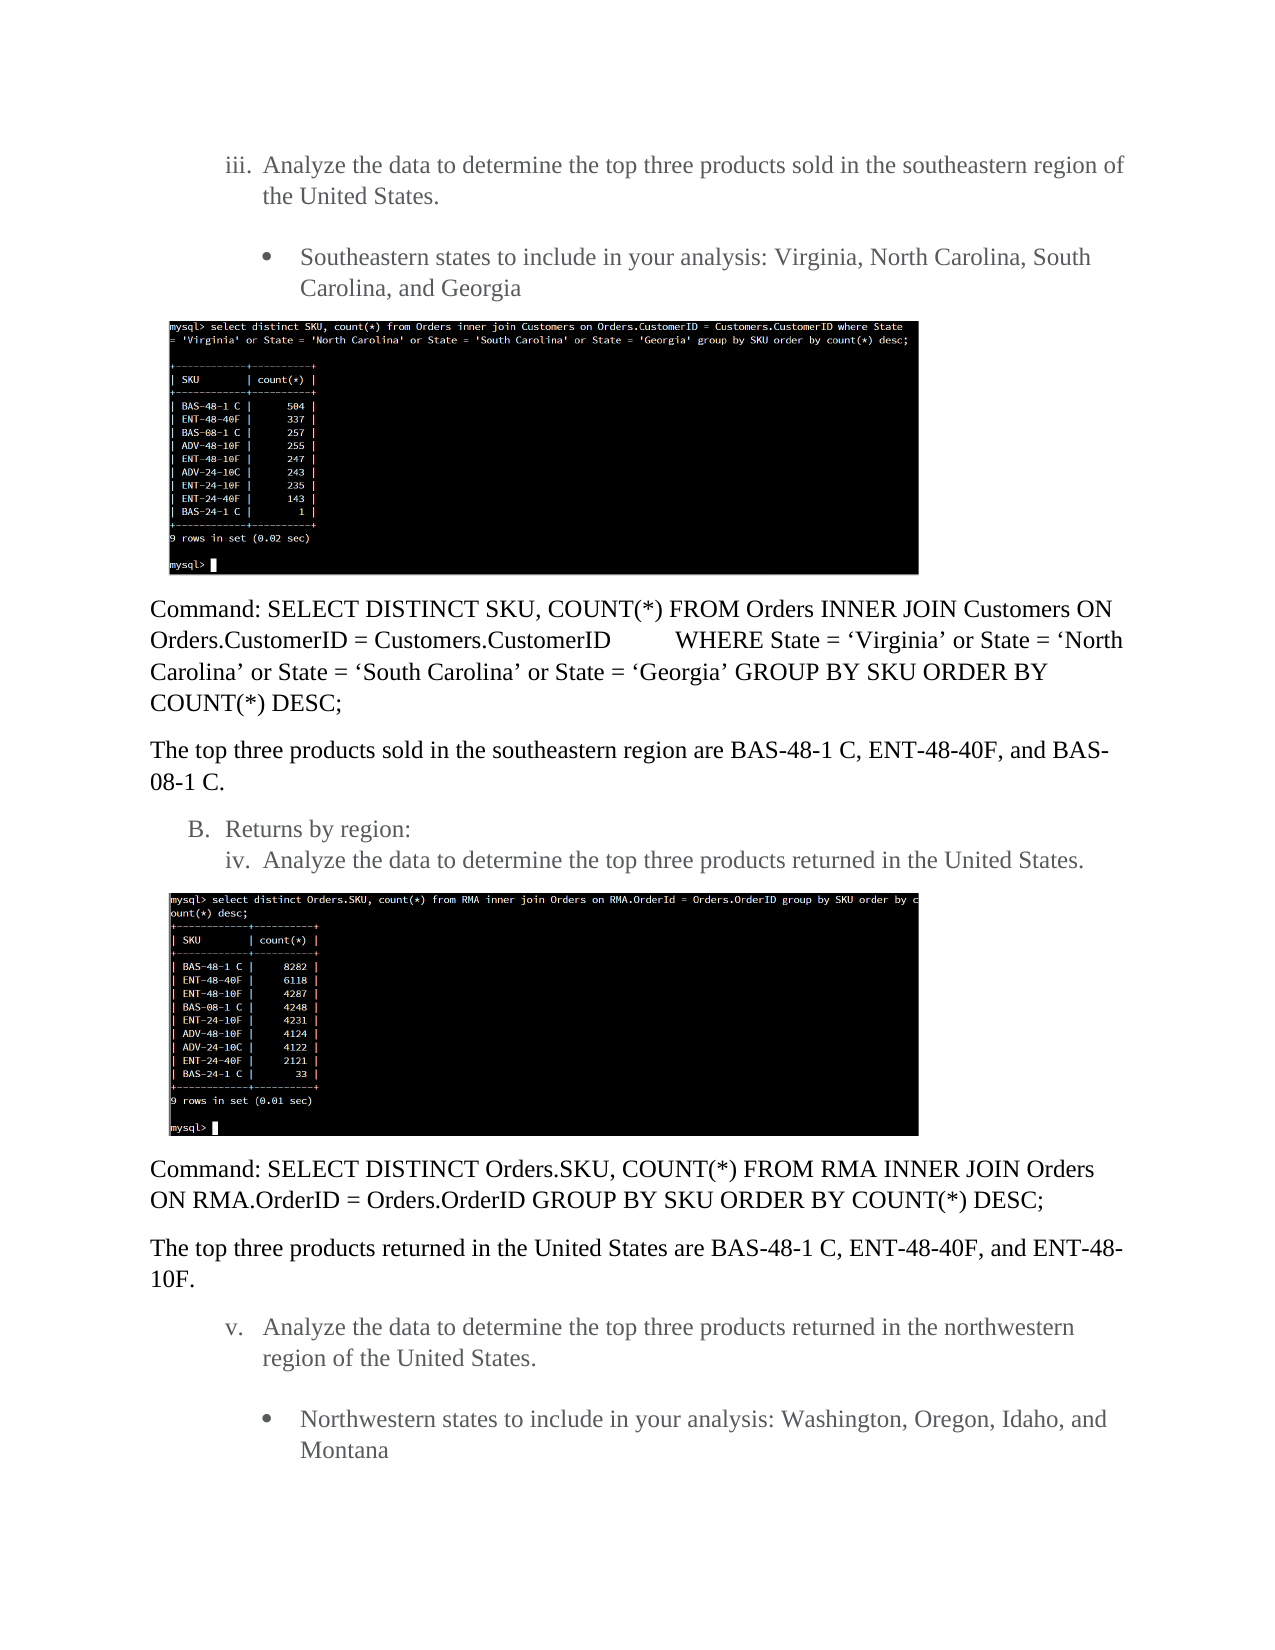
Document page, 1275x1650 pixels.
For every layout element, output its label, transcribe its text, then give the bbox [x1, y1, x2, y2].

text The top three products sold in the southeastern region are BAS-48-1 C, ENT-48-40F, and BAS-08-1 C. [150, 736, 1125, 795]
list Returns by region: [187, 814, 1125, 843]
list Northwestern states to include in your analysis: Washington, Oregon, Idaho, and Montana [262, 1404, 1125, 1464]
text The top three products returned in the United States are BAS-48-1 C, ENT-48-40F, and ENT-48-10F. [150, 1233, 1125, 1293]
list Analyze the data to determine the top three products sold in the southeastern region of the United States. [225, 150, 1125, 240]
list Analyze the data to determine the top three products returned in the United States. [225, 845, 1125, 874]
text Command: SELECT DISTINCT SKU, COUNT(*) FROM Orders INNER JOIN Customers ON Orders.CustomerID = Customers.CustomerID WHERE State = ‘Virginia’ or State = ‘North Carolina’ or State = ‘South Carolina’ or State = ‘Georgia’ GROUP BY SKU ORDER BY COUNT(*) DESC; [150, 594, 1125, 717]
list Analyze the data to determine the top three products returned in the northwestern region of the United States. [225, 1312, 1125, 1402]
text Command: SELECT DISTINCT Orders.SKU, COUNT(*) FROM RMA INNER JOIN Orders ON RMA.OrderID = Orders.OrderID GROUP BY SKU ORDER BY COUNT(*) DESC; [150, 1154, 1125, 1214]
list Southeastern states to include in your analysis: Virginia, North Carolina, South Carolina, and Georgia [262, 242, 1125, 302]
